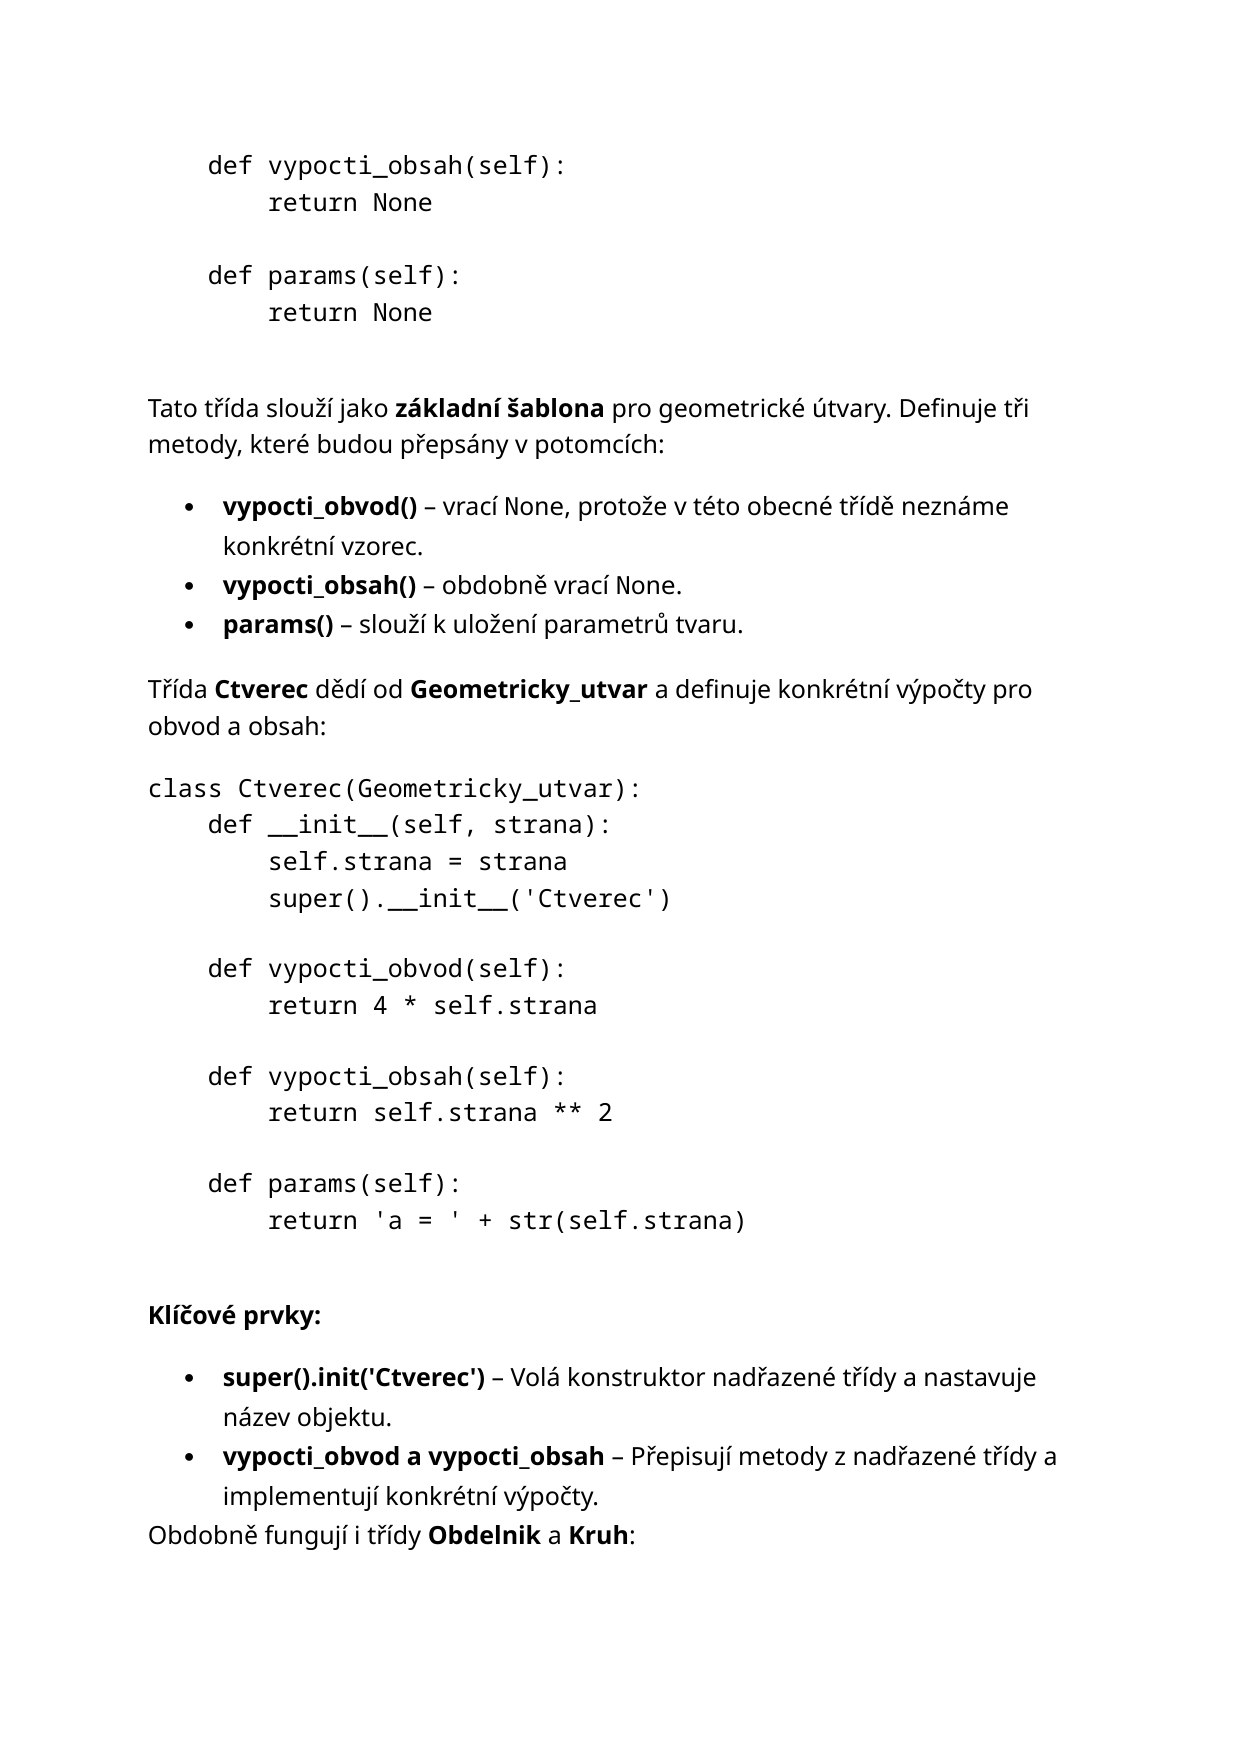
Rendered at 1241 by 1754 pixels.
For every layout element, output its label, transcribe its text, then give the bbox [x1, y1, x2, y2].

text Třída Ctverec dědí od Geometricky_utvar a definuje konkrétní výpočty pro obvod a obsah: [148, 672, 1093, 742]
list vypocti_obvod a vypocti_obsah – Přepisují metody z nadřazené třídy a implementují konkrétní výpočty. [185, 1439, 1093, 1512]
text Klíčové prvky: [148, 1298, 1093, 1332]
list vypocti_obvod() – vrací None, protože v této obecné třídě neznáme konkrétní vzorec. [185, 489, 1093, 562]
text class Ctverec(Geometricky_utvar): def __init__(self, strana): self.strana = strana super().__init__('Ctverec') def vypocti_obvod(self): return 4 * self.strana def vypocti_obsah(self): return self.strana ** 2 def params(self): return 'a = ' + str(self.strana) [148, 770, 1093, 1270]
list super().init('Ctverec') – Volá konstruktor nadřazené třídy a nastavuje název objektu. [185, 1360, 1093, 1433]
text Obdobně fungují i třídy Obdelnik a Kruh: [148, 1518, 1093, 1552]
text Tato třída slouží jako základní šablona pro geometrické útvary. Definuje tři metody, které budou přepsány v potomcích: [148, 390, 1093, 461]
list vypocti_obsah() – obdobně vrací None. [185, 568, 1093, 602]
list params() – slouží k uložení parametrů tvaru. [185, 607, 1093, 641]
